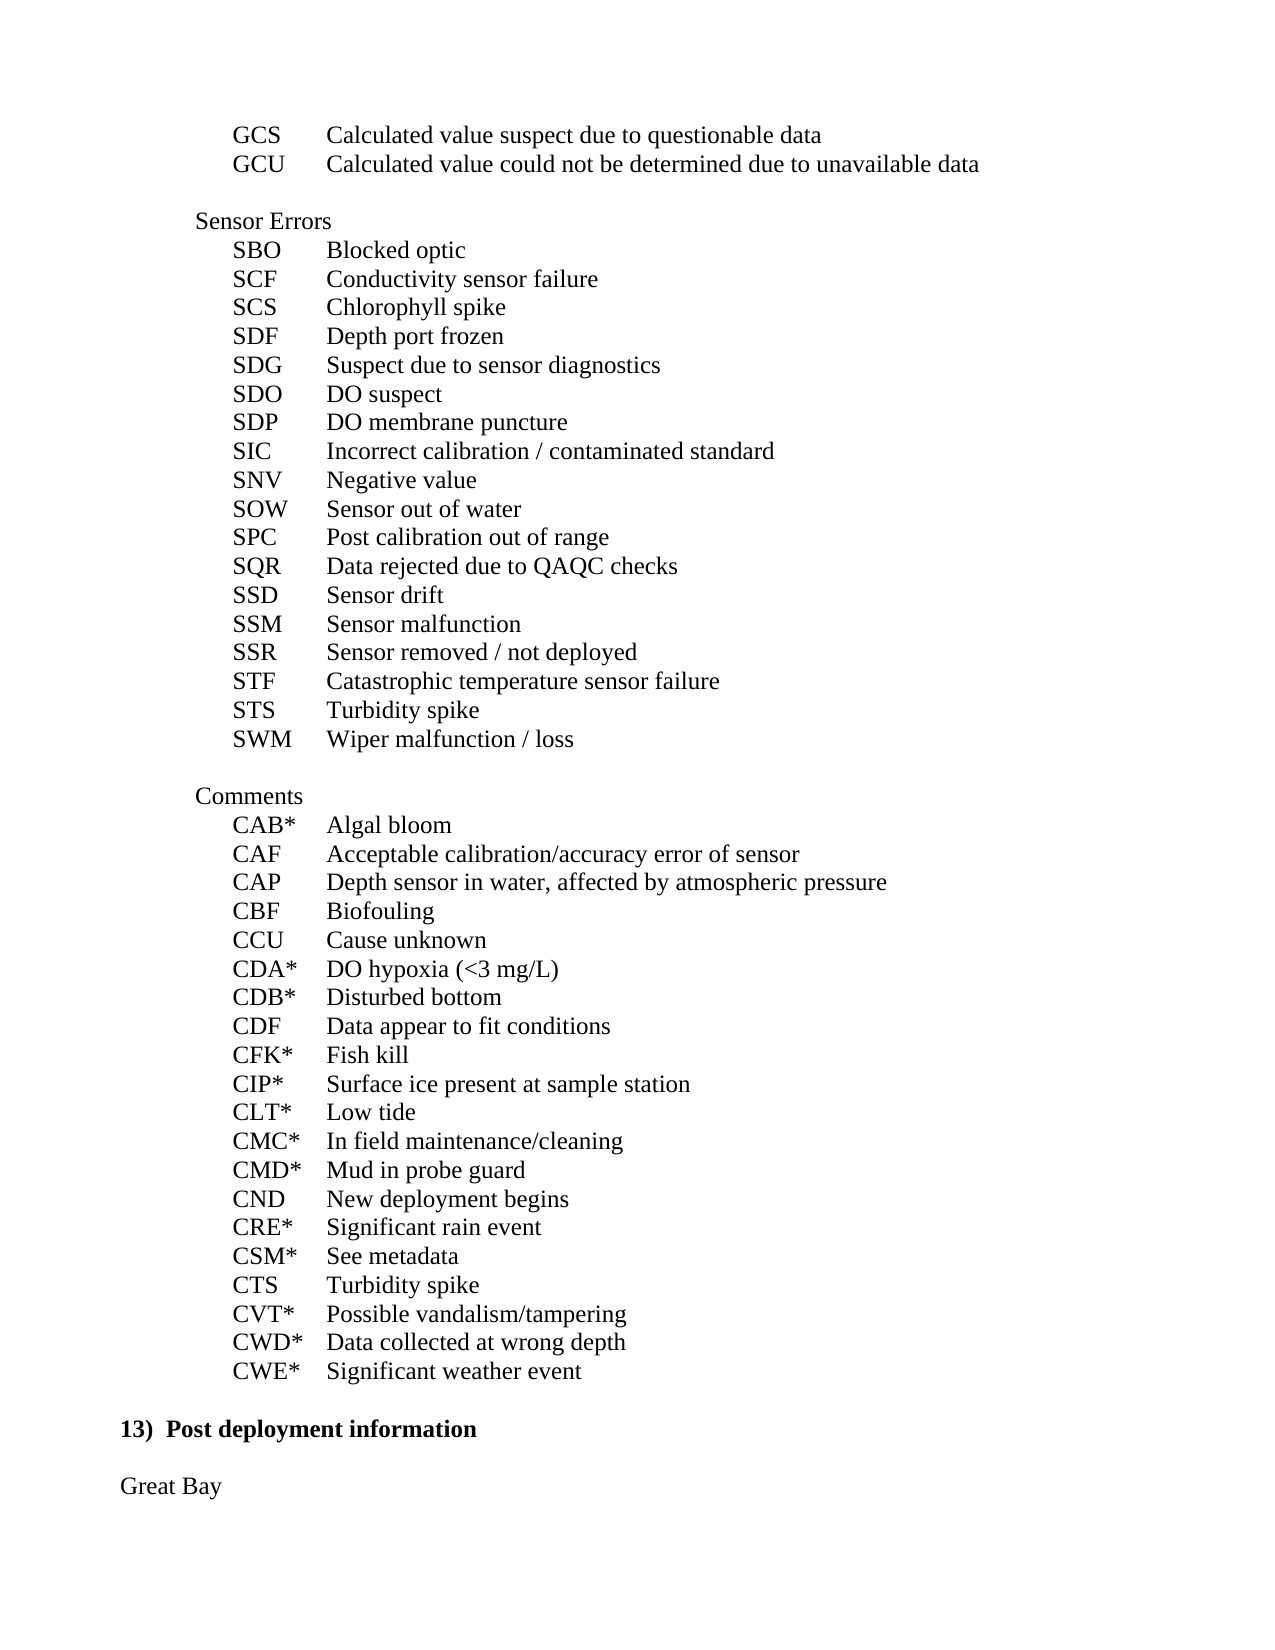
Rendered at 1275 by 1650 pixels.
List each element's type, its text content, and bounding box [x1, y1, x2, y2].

text CCU Cause unknown [195, 925, 1080, 954]
text CFK* Fish kill [195, 1040, 1080, 1069]
text CRE* Significant rain event [195, 1212, 1080, 1241]
text SSD Sensor drift [195, 580, 1080, 609]
text CVT* Possible vandalism/tampering [195, 1299, 1080, 1327]
text CND New deployment begins [195, 1184, 1080, 1212]
text Sensor Errors [195, 206, 1080, 235]
text SDG Suspect due to sensor diagnostics [195, 350, 1080, 379]
text STS Turbidity spike [195, 695, 1080, 724]
text CAB* Algal bloom [195, 810, 1080, 839]
text SDF Depth port frozen [195, 321, 1080, 350]
text SNV Negative value [195, 465, 1080, 494]
text SDP DO membrane puncture [195, 407, 1080, 436]
text CMC* In field maintenance/cleaning [195, 1126, 1080, 1155]
text GCU Calculated value could not be determined due to unavailable data [195, 149, 1080, 177]
text 13) Post deployment information [120, 1414, 1155, 1442]
text CBF Biofouling [195, 896, 1080, 925]
text SQR Data rejected due to QAQC checks [195, 551, 1155, 580]
text GCS Calculated value suspect due to questionable data [195, 120, 1080, 149]
text SSR Sensor removed / not deployed [195, 637, 1080, 666]
text CDF Data appear to fit conditions [195, 1011, 1080, 1040]
text SOW Sensor out of water [195, 494, 1080, 522]
text Comments [195, 781, 1080, 810]
text CAP Depth sensor in water, affected by atmospheric pressure [195, 867, 1155, 896]
text CWD* Data collected at wrong depth [195, 1327, 1080, 1356]
text SCS Chlorophyll spike [195, 292, 1080, 321]
text CWE* Significant weather event [195, 1356, 1080, 1385]
text CMD* Mud in probe guard [195, 1155, 1080, 1184]
text SDO DO suspect [195, 379, 1080, 407]
text CLT* Low tide [195, 1097, 1080, 1126]
text SPC Post calibration out of range [195, 522, 1080, 551]
text CIP* Surface ice present at sample station [195, 1069, 1080, 1097]
text SBO Blocked optic [195, 235, 1080, 264]
text CDB* Disturbed bottom [195, 982, 1080, 1011]
text CAF Acceptable calibration/accuracy error of sensor [195, 839, 1080, 867]
text SCF Conductivity sensor failure [195, 264, 1080, 292]
text Great Bay [120, 1471, 1155, 1500]
text SIC Incorrect calibration / contaminated standard [195, 436, 1080, 465]
text SWM Wiper malfunction / loss [195, 724, 1080, 752]
text CTS Turbidity spike [195, 1270, 1080, 1299]
text CSM* See metadata [195, 1241, 1080, 1270]
text STF Catastrophic temperature sensor failure [195, 666, 1080, 695]
text SSM Sensor malfunction [195, 609, 1080, 637]
text CDA* DO hypoxia (<3 mg/L) [195, 954, 1080, 982]
